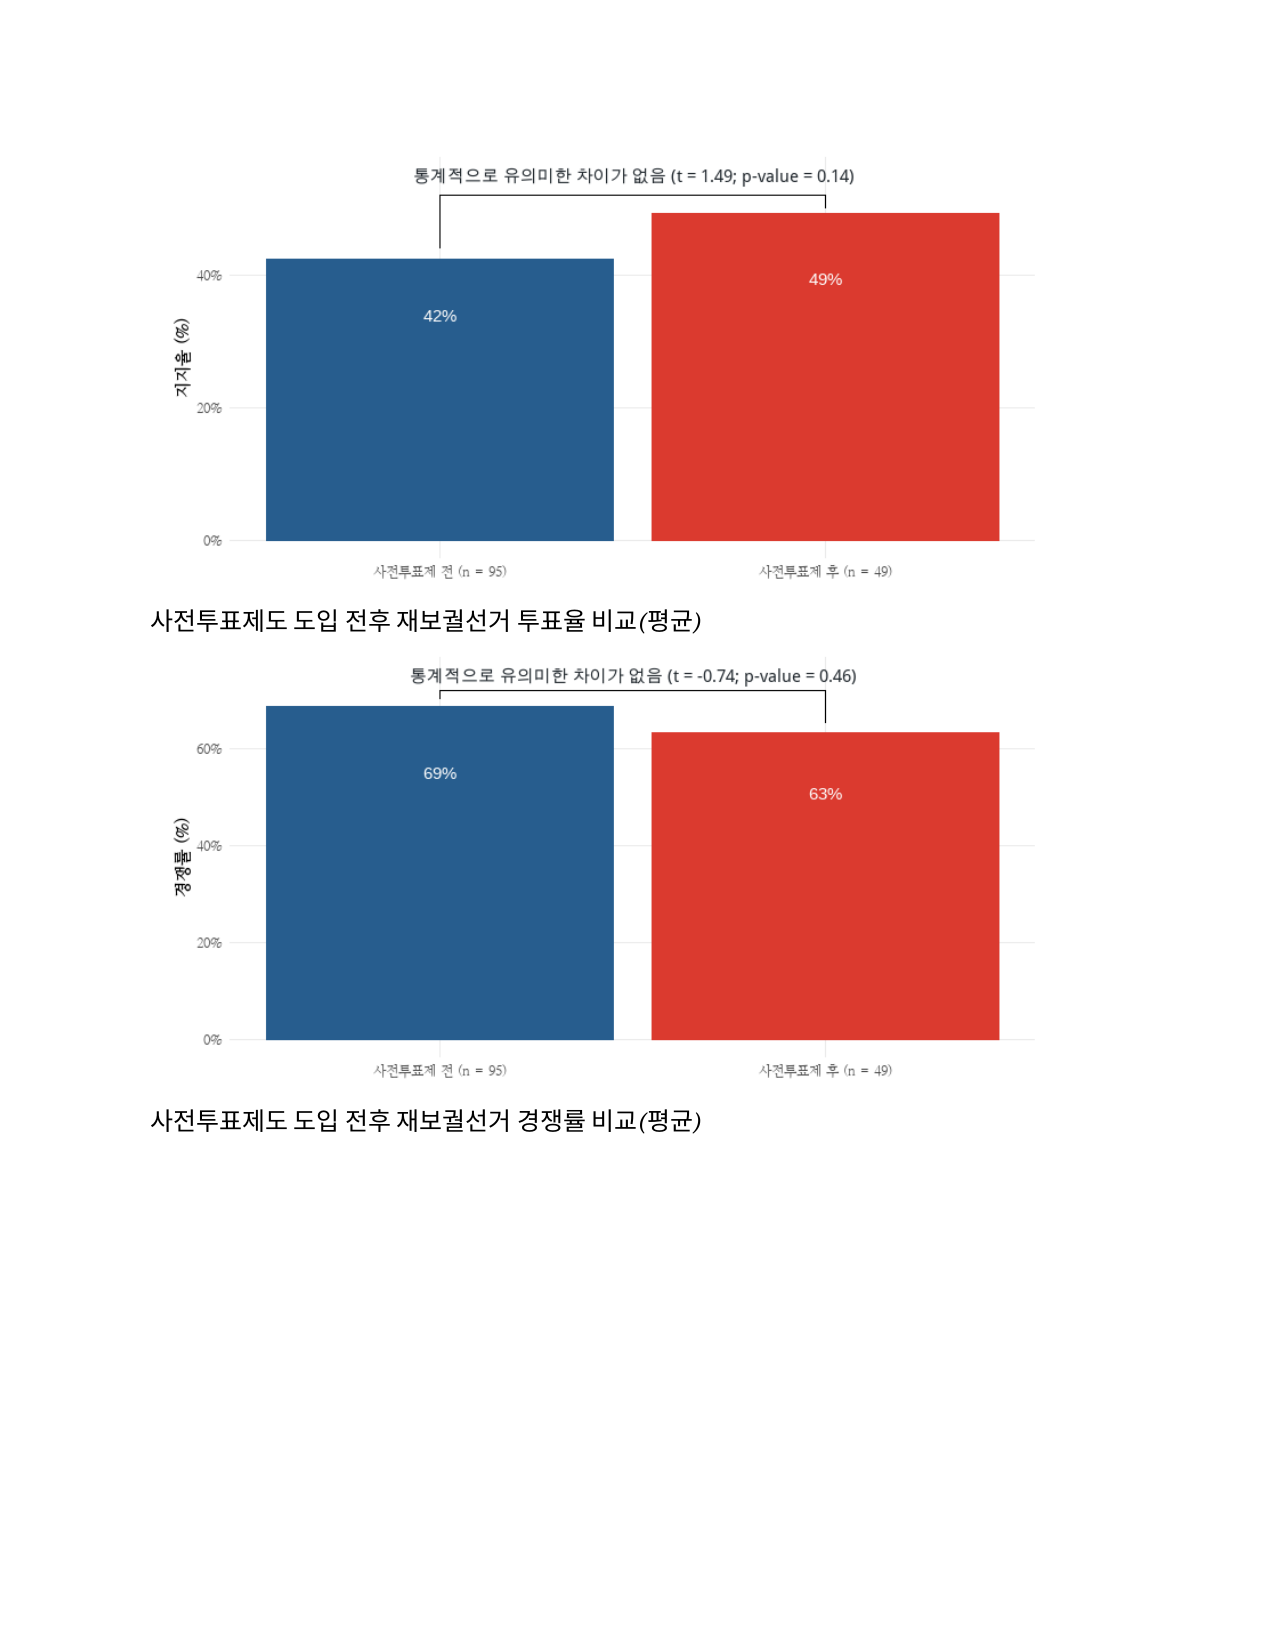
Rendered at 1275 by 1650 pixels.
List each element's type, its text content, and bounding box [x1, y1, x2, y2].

picture [168, 150, 1044, 588]
text 사전투표제도 도입 전후 재보궐선거 경쟁률 비교(평균) [150, 1108, 1125, 1137]
picture [168, 649, 1044, 1087]
text 사전투표제도 도입 전후 재보궐선거 투표율 비교(평균) [150, 608, 1125, 637]
